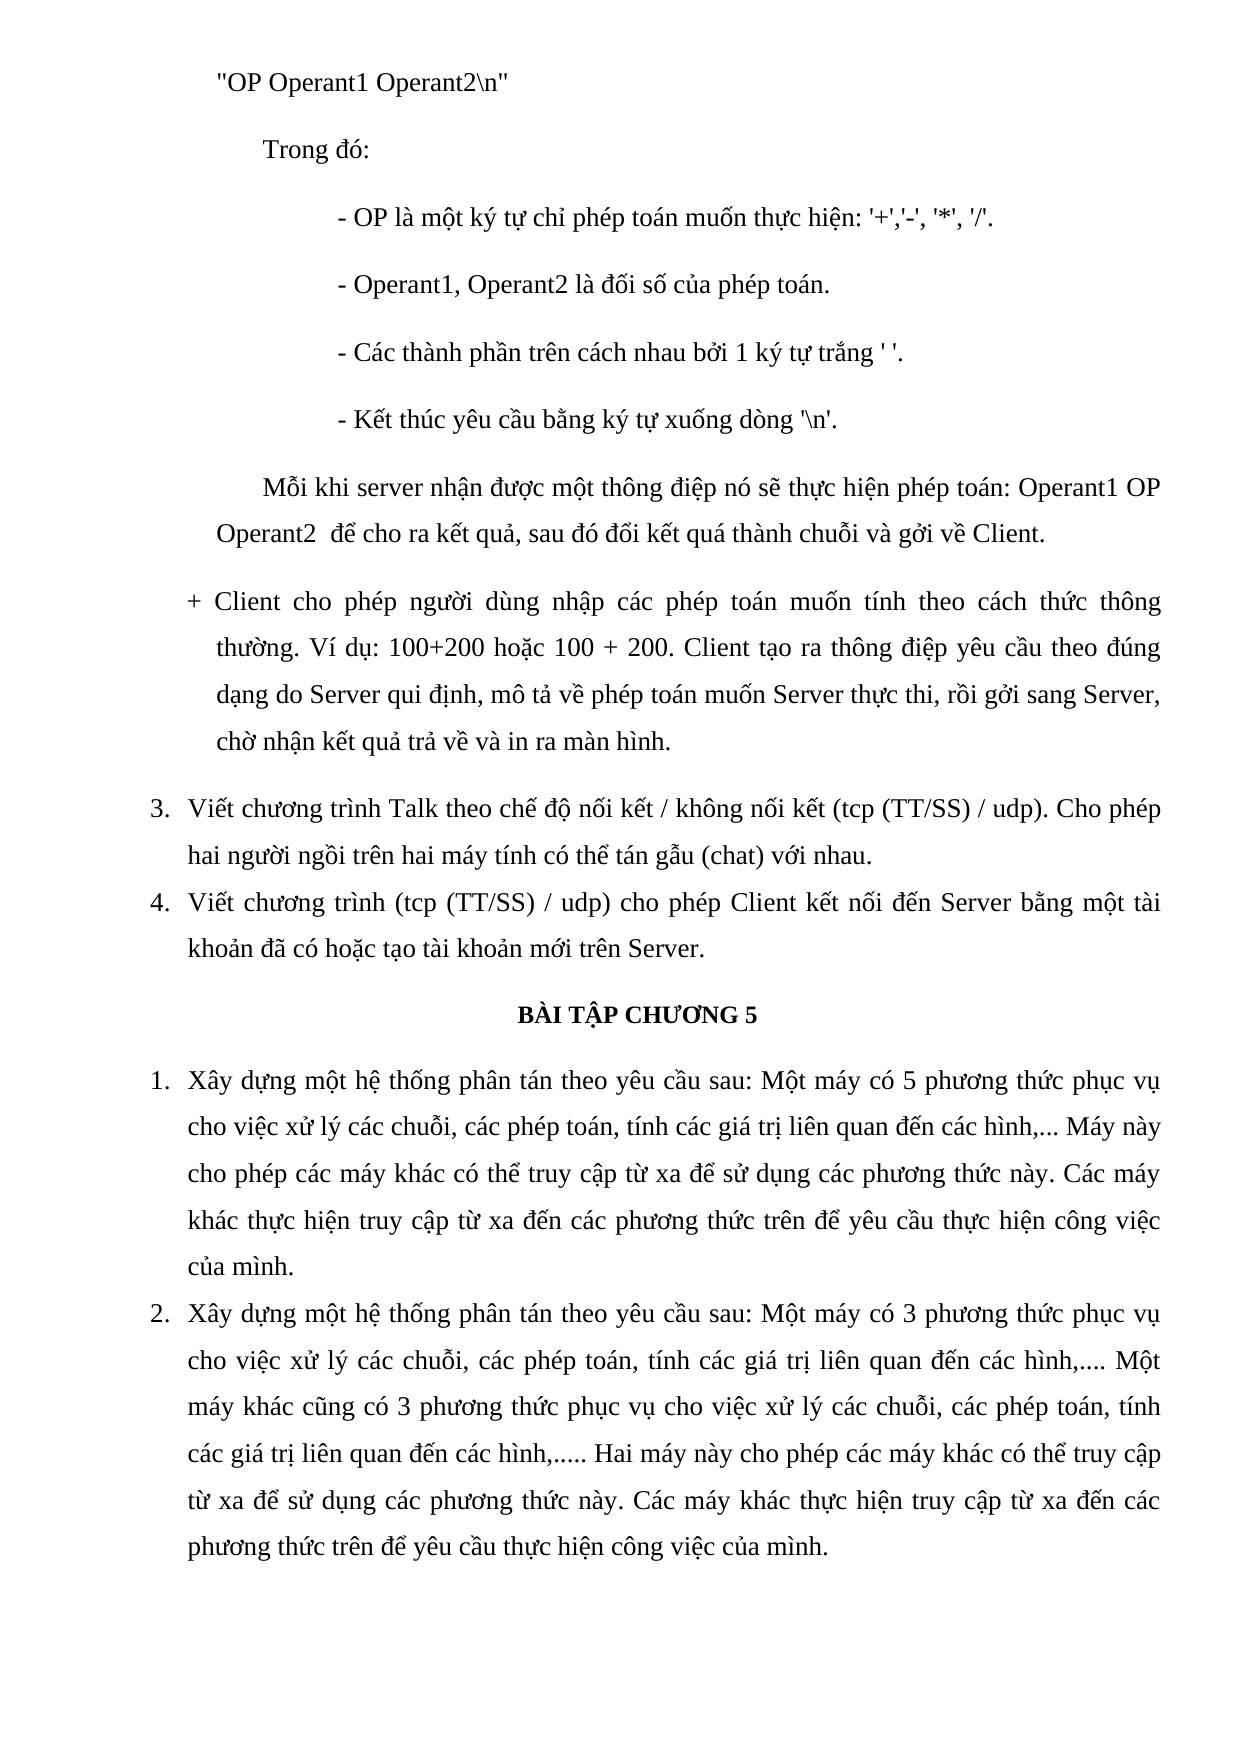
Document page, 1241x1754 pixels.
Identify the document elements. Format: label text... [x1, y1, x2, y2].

text "OP Operant1 Operant2\n" [186, 66, 1162, 97]
text BÀI TẬP CHƯƠNG 5 [112, 1000, 1162, 1028]
text Mỗi khi server nhận được một thông điệp nó sẽ thực hiện phép toán: Operant1 OP Operant2 để cho ra kết quả, sau đó đổi kết quá thành chuỗi và gởi về Client. [216, 471, 1162, 548]
list Xây dựng một hệ thống phân tán theo yêu cầu sau: Một máy có 5 phương thức phục vụ cho việc xử lý các chuỗi, các phép toán, tính các giá trị liên quan đến các hình,... Máy này cho phép các máy khác có thể truy cập từ xa để sử dụng các phương thức này. Các máy khác thực hiện truy cập từ xa đến các phương thức trên để yêu cầu thực hiện công việc của mình. [150, 1064, 1162, 1282]
list Viết chương trình (tcp (TT/SS) / udp) cho phép Client kết nối đến Server bằng một tài khoản đã có hoặc tạo tài khoản mới trên Server. [150, 886, 1162, 963]
text + Client cho phép người dùng nhập các phép toán muốn tính theo cách thức thông thường. Ví dụ: 100+200 hoặc 100 + 200. Client tạo ra thông điệp yêu cầu theo đúng dạng do Server qui định, mô tả về phép toán muốn Server thực thi, rồi gởi sang Server, chờ nhận kết quả trả về và in ra màn hình. [186, 585, 1162, 756]
text - Kết thúc yêu cầu bằng ký tự xuống dòng '\n'. [260, 403, 1162, 434]
text Trong đó: [216, 133, 1162, 164]
text - OP là một ký tự chỉ phép toán muốn thực hiện: '+','-', '*', '/'. [260, 201, 1162, 232]
list Xây dựng một hệ thống phân tán theo yêu cầu sau: Một máy có 3 phương thức phục vụ cho việc xử lý các chuỗi, các phép toán, tính các giá trị liên quan đến các hình,.... Một máy khác cũng có 3 phương thức phục vụ cho việc xử lý các chuỗi, các phép toán, tính các giá trị liên quan đến các hình,..... Hai máy này cho phép các máy khác có thể truy cập từ xa để sử dụng các phương thức này. Các máy khác thực hiện truy cập từ xa đến các phương thức trên để yêu cầu thực hiện công việc của mình. [150, 1297, 1162, 1562]
text - Các thành phần trên cách nhau bởi 1 ký tự trắng ' '. [260, 336, 1162, 367]
text - Operant1, Operant2 là đối số của phép toán. [260, 268, 1162, 299]
list Viết chương trình Talk theo chế độ nối kết / không nối kết (tcp (TT/SS) / udp). Cho phép hai người ngồi trên hai máy tính có thể tán gẫu (chat) với nhau. [150, 792, 1162, 870]
